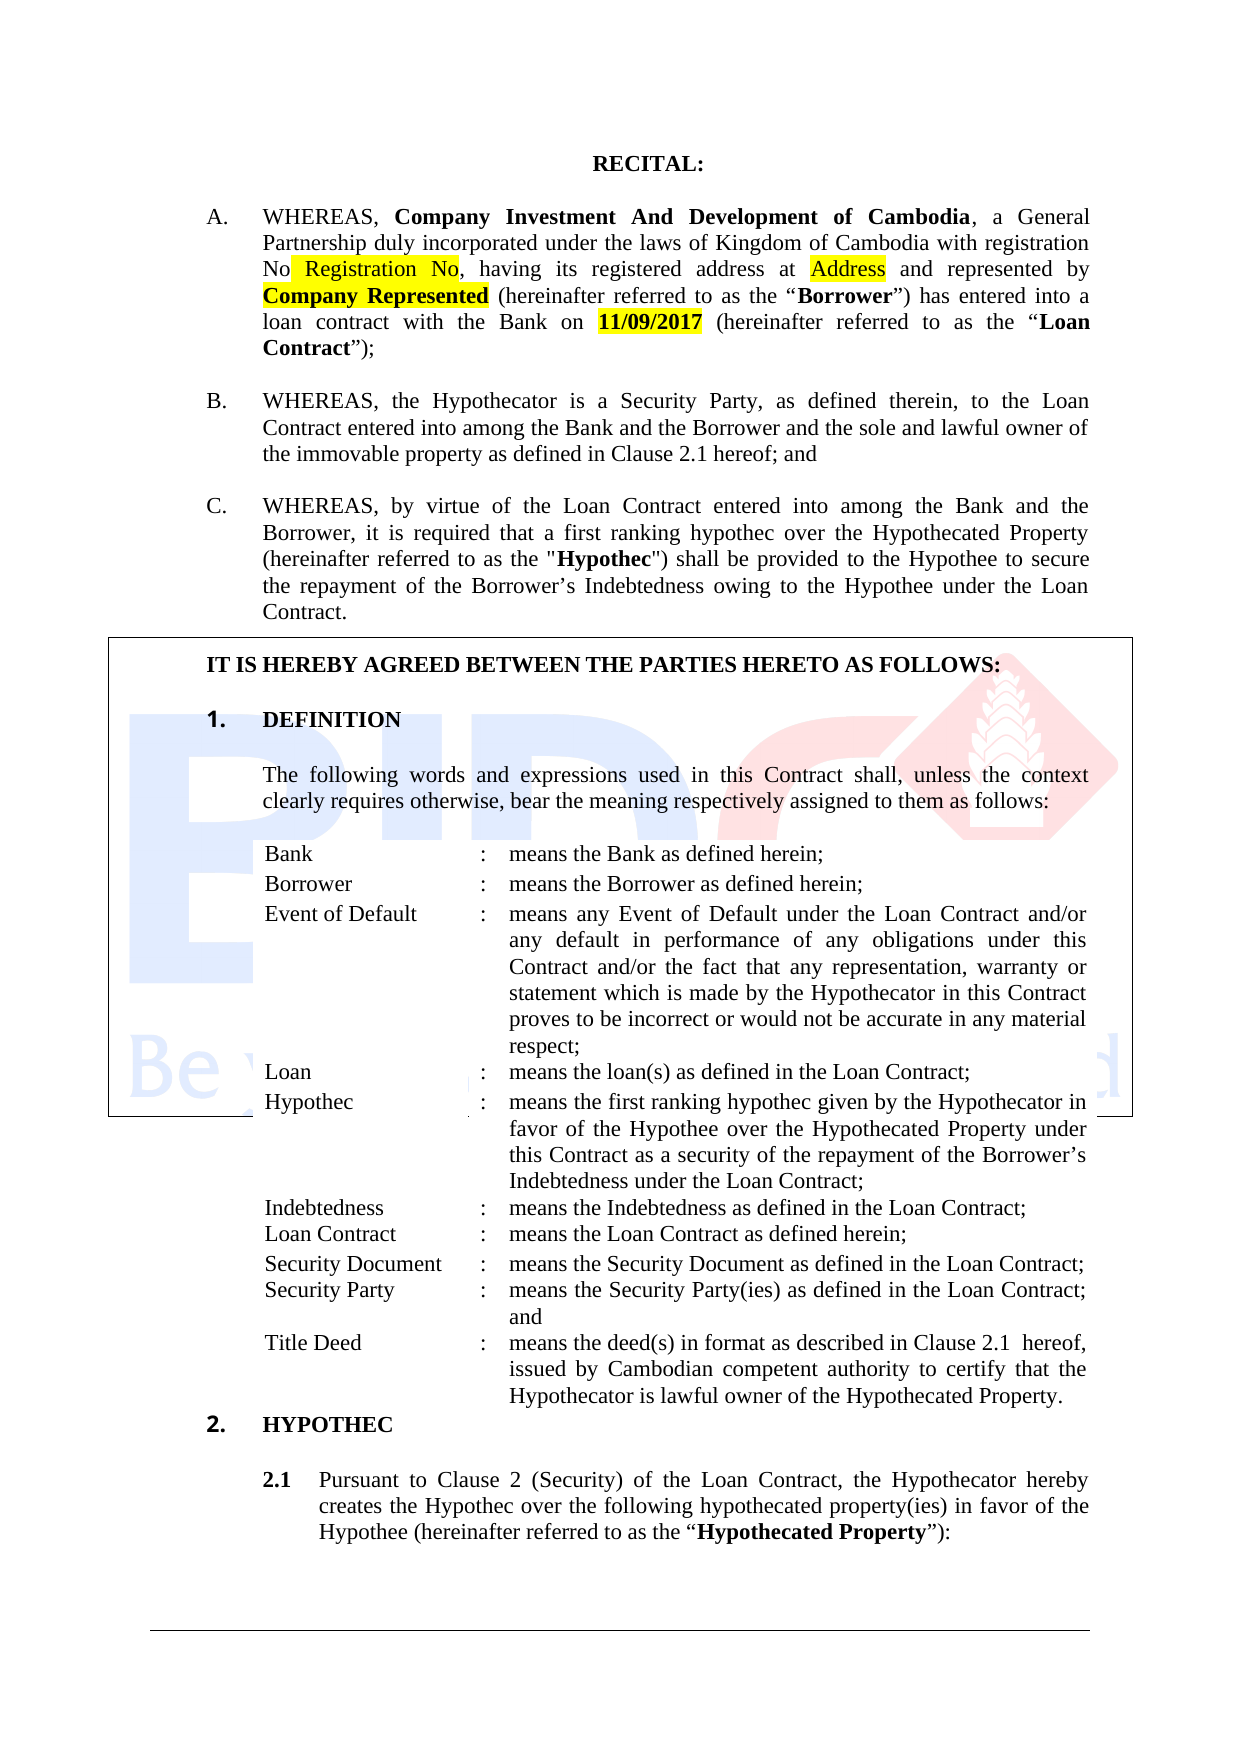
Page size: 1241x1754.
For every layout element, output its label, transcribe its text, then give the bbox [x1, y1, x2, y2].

table_cell means the Borrower as defined herein; [498, 870, 1097, 900]
table_cell Loan Contract [253, 1220, 468, 1250]
text The following words and expressions used in this Contract shall, unless the context clearly requires otherwise, bear the meaning respectively assigned to them as follows: [262, 761, 1090, 814]
table_cell Loan [253, 1058, 468, 1088]
table_cell Title Deed [253, 1329, 468, 1408]
table_cell : [469, 1250, 498, 1276]
table_header : [469, 840, 498, 870]
table_cell means the Security Party(ies) as defined in the Loan Contract; and [498, 1276, 1097, 1329]
table_cell means the first ranking hypothec given by the Hypothecator in favor of the Hypothee over the Hypothecated Property under this Contract as a security of the repayment of the Borrower’s Indebtedness under the Loan Contract; [498, 1088, 1097, 1194]
table_cell Event of Default [253, 900, 468, 1058]
table_cell means the Loan Contract as defined herein; [498, 1220, 1097, 1250]
list WHEREAS, Company Investment And Development of Cambodia, a General Partnership duly incorporated under the laws of Kingdom of Cambodia with registration No Registration No, having its registered address at Address and represented by Company Represented (hereinafter referred to as the “Borrower”) has entered into a loan contract with the Bank on 11/09/2017 (hereinafter referred to as the “Loan Contract”); [206, 203, 1090, 361]
table_cell Hypothec [253, 1088, 468, 1194]
table_cell means the deed(s) in format as described in Clause 2.1 hereof, issued by Cambodian competent authority to certify that the Hypothecator is lawful owner of the Hypothecated Property. [498, 1329, 1097, 1408]
table_header means the Bank as defined herein; [498, 840, 1097, 870]
table_cell means any Event of Default under the Loan Contract and/or any default in performance of any obligations under this Contract and/or the fact that any representation, warranty or statement which is made by the Hypothecator in this Contract proves to be incorrect or would not be accurate in any material respect; [498, 900, 1097, 1058]
text IT IS HEREBY AGREED BETWEEN THE PARTIES HERETO AS FOLLOWS: [206, 651, 1090, 677]
list Definition [206, 703, 1090, 735]
table_cell Borrower [253, 870, 468, 900]
list Pursuant to Clause 2 (Security) of the Loan Contract, the Hypothecator hereby creates the Hypothec over the following hypothecated property(ies) in favor of the Hypothee (hereinafter referred to as the “Hypothecated Property”): [262, 1466, 1090, 1545]
table_cell : [469, 870, 498, 900]
table_cell Security Party [253, 1276, 468, 1329]
table_cell : [469, 900, 498, 1058]
list WHEREAS, by virtue of the Loan Contract entered into among the Bank and the Borrower, it is required that a first ranking hypothec over the Hypothecated Property (hereinafter referred to as the "Hypothec") shall be provided to the Hypothee to secure the repayment of the Borrower’s Indebtedness owing to the Hypothee under the Loan Contract. [206, 493, 1090, 624]
table_cell : [469, 1194, 498, 1220]
text RECITAL: [206, 150, 1090, 176]
list HYPOTHEC [206, 1408, 1090, 1439]
table_cell : [469, 1058, 498, 1088]
table_cell : [469, 1276, 498, 1329]
table_cell means the Indebtedness as defined in the Loan Contract; [498, 1194, 1097, 1220]
table_cell means the Security Document as defined in the Loan Contract; [498, 1250, 1097, 1276]
table_cell Security Document [253, 1250, 468, 1276]
table_cell : [469, 1088, 498, 1194]
table_header Bank [253, 840, 468, 870]
list WHEREAS, the Hypothecator is a Security Party, as defined therein, to the Loan Contract entered into among the Bank and the Borrower and the sole and lawful owner of the immovable property as defined in Clause 2.1 hereof; and [206, 387, 1090, 466]
table_cell : [469, 1329, 498, 1408]
table_cell : [469, 1220, 498, 1250]
table_cell Indebtedness [253, 1194, 468, 1220]
table_cell means the loan(s) as defined in the Loan Contract; [498, 1058, 1097, 1088]
